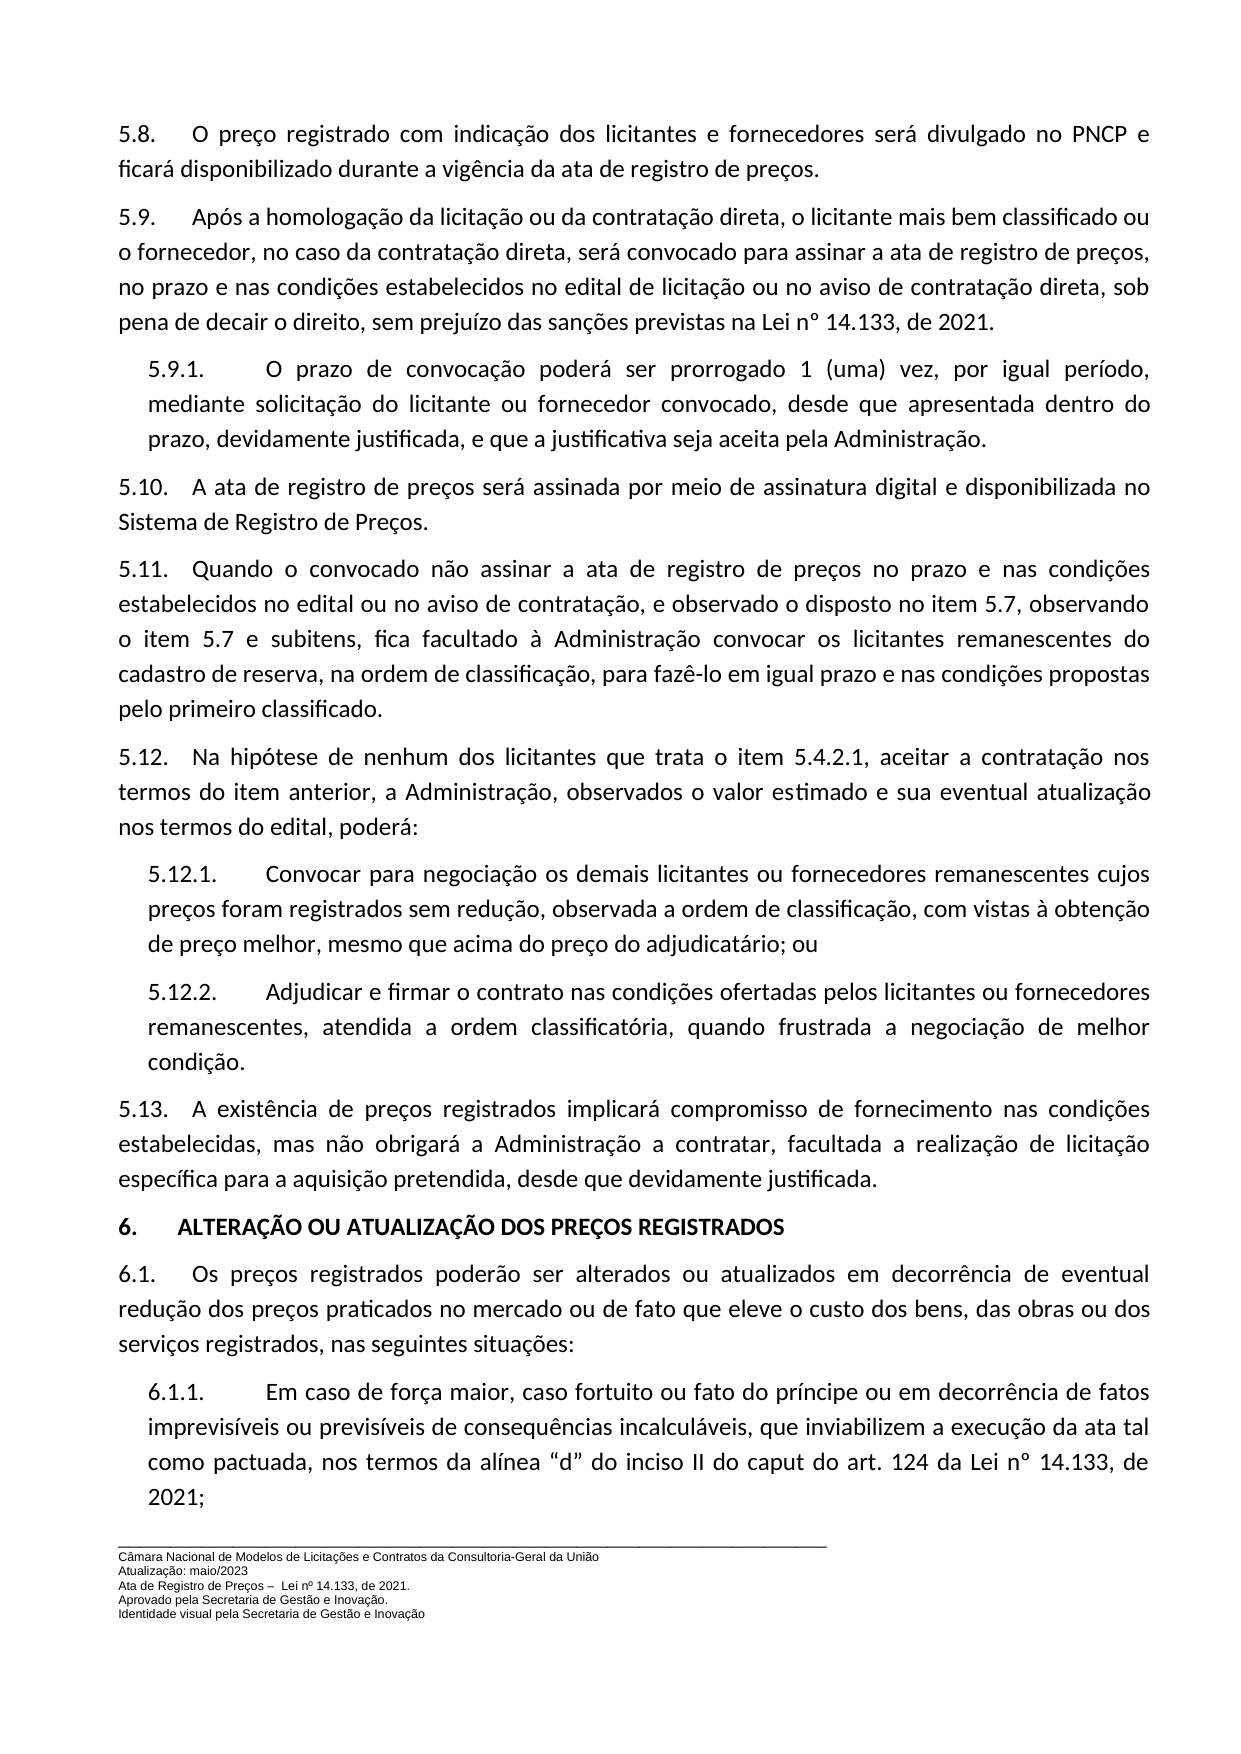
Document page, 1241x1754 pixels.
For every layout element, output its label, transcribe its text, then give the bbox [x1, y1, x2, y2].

list ALTERAÇÃO OU ATUALIZAÇÃO DOS PREÇOS REGISTRADOS [118, 1211, 1152, 1241]
list Quando o convocado não assinar a ata de registro de preços no prazo e nas condições estabelecidos no edital ou no aviso de contratação, e observado o disposto no item 5.7, observando o item 5.7 e subitens, fica facultado à Administração convocar os licitantes remanescentes do cadastro de reserva, na ordem de classificação, para fazê-lo em igual prazo e nas condições propostas pelo primeiro classificado. [118, 553, 1152, 724]
list A existência de preços registrados implicará compromisso de fornecimento nas condições estabelecidas, mas não obrigará a Administração a contratar, facultada a realização de licitação específica para a aquisição pretendida, desde que devidamente justificada. [118, 1093, 1152, 1194]
list A ata de registro de preços será assinada por meio de assinatura digital e disponibilizada no Sistema de Registro de Preços. [118, 471, 1152, 536]
list O preço registrado com indicação dos licitantes e fornecedores será divulgado no PNCP e ficará disponibilizado durante a vigência da ata de registro de preços. [118, 118, 1152, 184]
list Convocar para negociação os demais licitantes ou fornecedores remanescentes cujos preços foram registrados sem redução, observada a ordem de classificação, com vistas à obtenção de preço melhor, mesmo que acima do preço do adjudicatário; ou [148, 858, 1152, 959]
list O prazo de convocação poderá ser prorrogado 1 (uma) vez, por igual período, mediante solicitação do licitante ou fornecedor convocado, desde que apresentada dentro do prazo, devidamente justificada, e que a justificativa seja aceita pela Administração. [148, 353, 1152, 454]
list Os preços registrados poderão ser alterados ou atualizados em decorrência de eventual redução dos preços praticados no mercado ou de fato que eleve o custo dos bens, das obras ou dos serviços registrados, nas seguintes situações: [118, 1258, 1152, 1359]
list Em caso de força maior, caso fortuito ou fato do príncipe ou em decorrência de fatos imprevisíveis ou previsíveis de consequências incalculáveis, que inviabilizem a execução da ata tal como pactuada, nos termos da alínea “d” do inciso II do caput do art. 124 da Lei nº 14.133, de 2021; [148, 1376, 1152, 1511]
list Após a homologação da licitação ou da contratação direta, o licitante mais bem classificado ou o fornecedor, no caso da contratação direta, será convocado para assinar a ata de registro de preços, no prazo e nas condições estabelecidos no edital de licitação ou no aviso de contratação direta, sob pena de decair o direito, sem prejuízo das sanções previstas na Lei nº 14.133, de 2021. [118, 201, 1152, 336]
list Na hipótese de nenhum dos licitantes que trata o item 5.4.2.1, aceitar a contratação nos termos do item anterior, a Administração, observados o valor estimado e sua eventual atualização nos termos do edital, poderá: [118, 741, 1152, 841]
list Adjudicar e firmar o contrato nas condições ofertadas pelos licitantes ou fornecedores remanescentes, atendida a ordem classificatória, quando frustrada a negociação de melhor condição. [148, 976, 1152, 1076]
